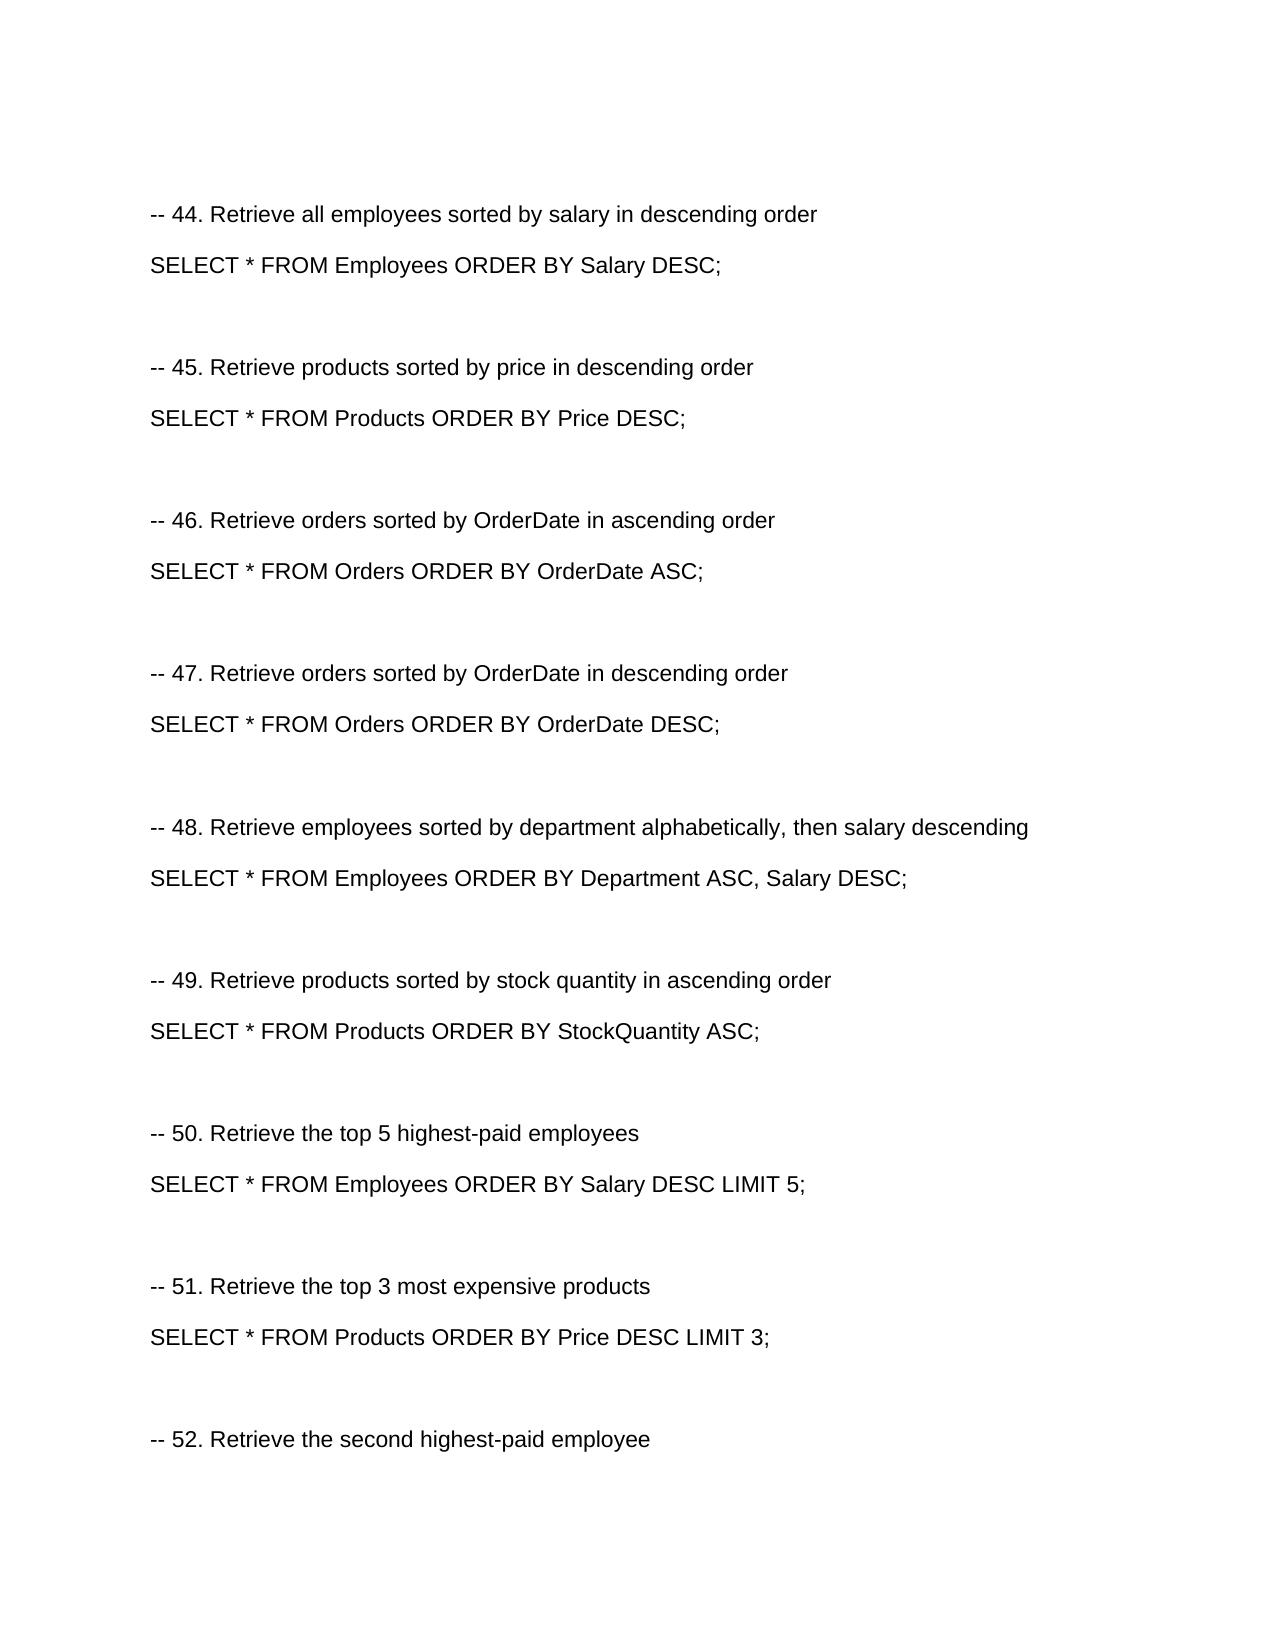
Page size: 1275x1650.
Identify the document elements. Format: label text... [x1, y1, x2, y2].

text SELECT * FROM Orders ORDER BY OrderDate ASC; [150, 558, 1125, 585]
text -- 45. Retrieve products sorted by price in descending order [150, 354, 1125, 381]
text -- 50. Retrieve the top 5 highest-paid employees [150, 1120, 1125, 1146]
text -- 49. Retrieve products sorted by stock quantity in ascending order [150, 967, 1125, 993]
text -- 44. Retrieve all employees sorted by salary in descending order [150, 201, 1125, 227]
text SELECT * FROM Employees ORDER BY Salary DESC LIMIT 5; [150, 1171, 1125, 1197]
text SELECT * FROM Employees ORDER BY Department ASC, Salary DESC; [150, 864, 1125, 891]
text SELECT * FROM Products ORDER BY StockQuantity ASC; [150, 1018, 1125, 1044]
text -- 48. Retrieve employees sorted by department alphabetically, then salary descending [150, 813, 1125, 840]
text -- 46. Retrieve orders sorted by OrderDate in ascending order [150, 507, 1125, 534]
text -- 52. Retrieve the second highest-paid employee [150, 1426, 1125, 1452]
text -- 51. Retrieve the top 3 most expensive products [150, 1273, 1125, 1299]
text SELECT * FROM Employees ORDER BY Salary DESC; [150, 252, 1125, 278]
text SELECT * FROM Products ORDER BY Price DESC LIMIT 3; [150, 1324, 1125, 1350]
text -- 47. Retrieve orders sorted by OrderDate in descending order [150, 660, 1125, 687]
text SELECT * FROM Products ORDER BY Price DESC; [150, 405, 1125, 432]
text SELECT * FROM Orders ORDER BY OrderDate DESC; [150, 711, 1125, 738]
